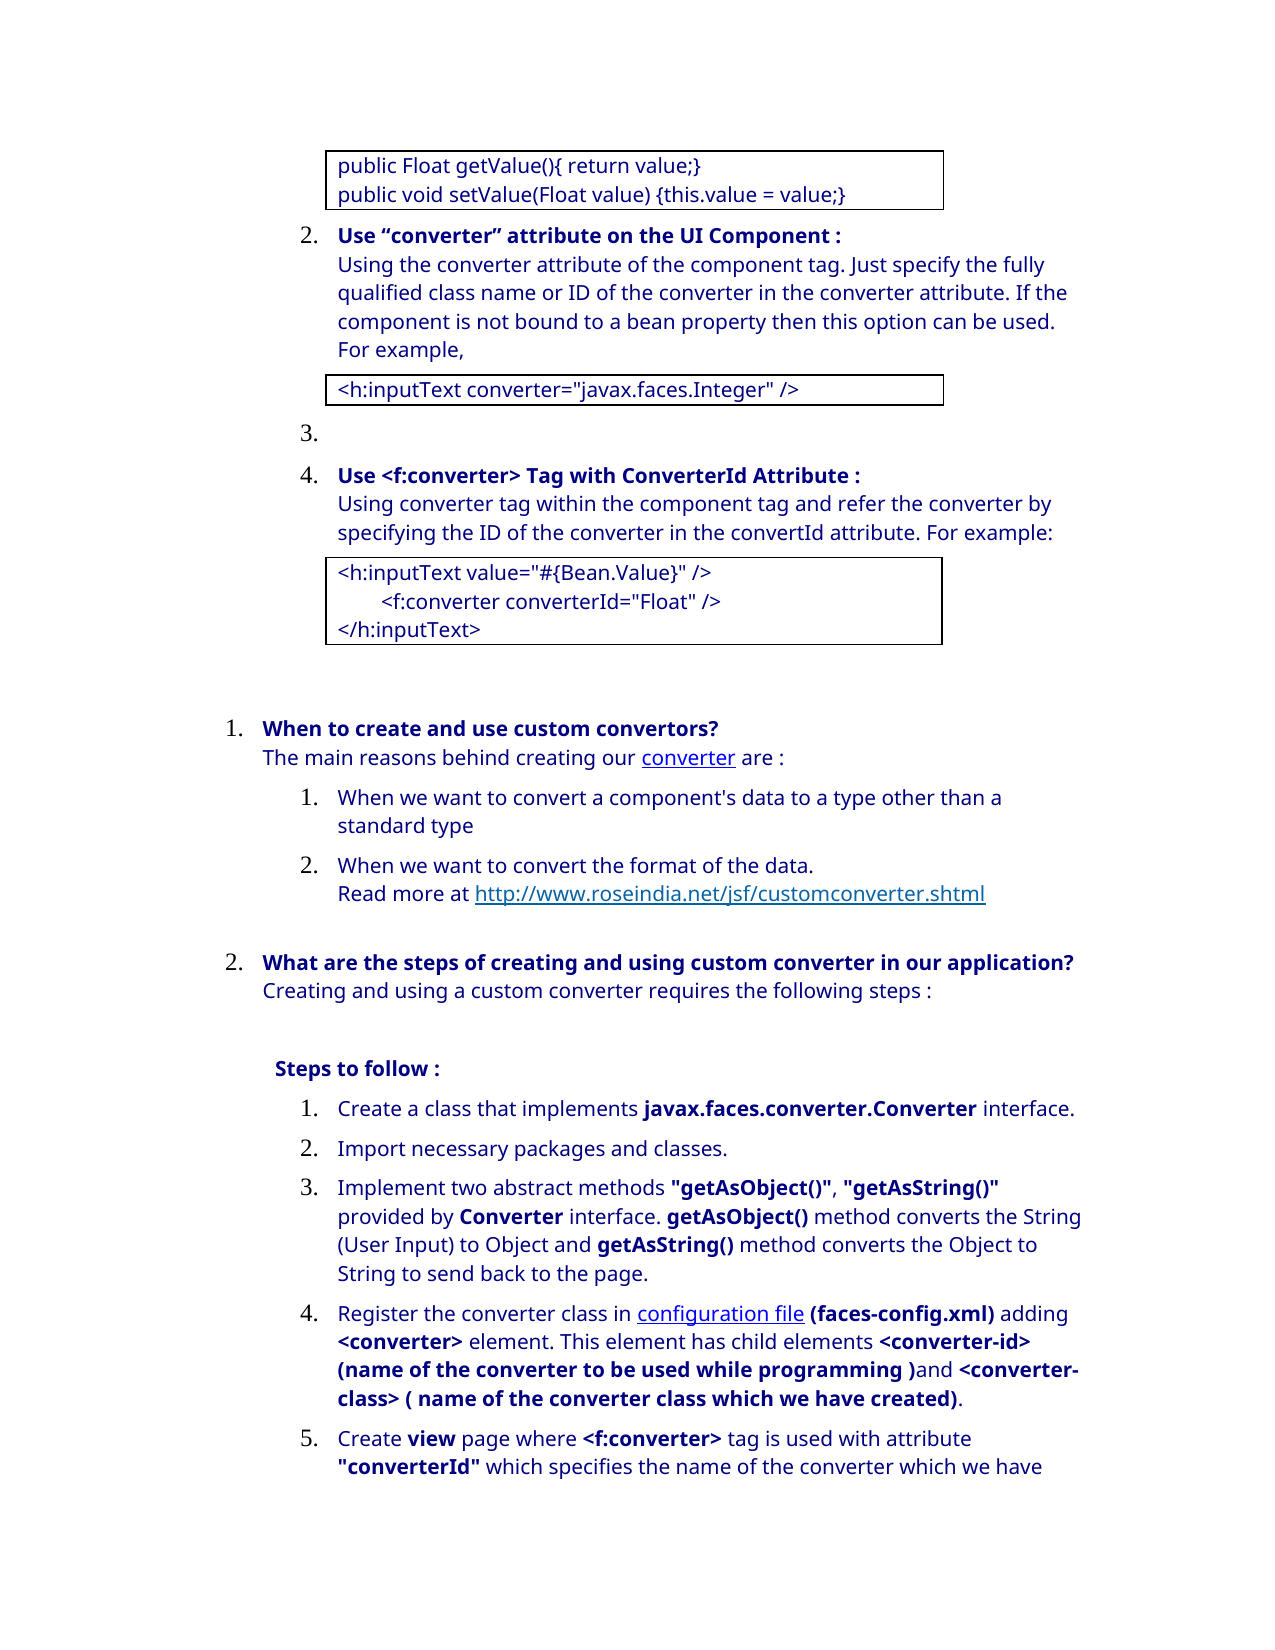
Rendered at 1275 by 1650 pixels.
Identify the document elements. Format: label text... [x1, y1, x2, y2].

list When we want to convert a component's data to a type other than a standard type [300, 782, 1087, 839]
list Register the converter class in configuration file (faces-config.xml) adding <converter> element. This element has child elements <converter-id> (name of the converter to be used while programming )and <converter-class> ( name of the converter class which we have created). [300, 1298, 1087, 1412]
table_header <h:inputText converter="javax.faces.Integer" /> [327, 376, 943, 404]
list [300, 1423, 1087, 1481]
list Create a class that implements javax.faces.converter.Converter interface. [300, 1093, 1087, 1122]
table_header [327, 152, 943, 208]
list When to create and use custom convertors? The main reasons behind creating our converter are : [225, 713, 1087, 771]
list What are the steps of creating and using custom converter in our application? Creating and using a custom converter requires the following steps : [225, 947, 1087, 1004]
list Use <f:converter> Tag with ConverterId Attribute : Using converter tag within the component tag and refer the converter by specifying the ID of the converter in the convertId attribute. For example: [300, 460, 1087, 546]
list When we want to convert the format of the data. Read more at http://www.roseindia.net/jsf/customconverter.shtml [300, 850, 1087, 936]
list Import necessary packages and classes. [300, 1133, 1087, 1162]
list Implement two abstract methods "getAsObject()", "getAsString()" provided by Converter interface. getAsObject() method converts the String (User Input) to Object and getAsString() method converts the Object to String to send back to the page. [300, 1172, 1087, 1287]
text Steps to follow : [275, 1054, 1087, 1082]
table_header <h:inputText value="#{Bean.Value}" /> <f:converter converterId="Float" /> </h:inputText> [327, 558, 941, 644]
list Use “converter” attribute on the UI Component : Using the converter attribute of the component tag. Just specify the fully qualified class name or ID of the converter in the converter attribute. If the component is not bound to a bean property then this option can be used. For example, [300, 220, 1087, 364]
